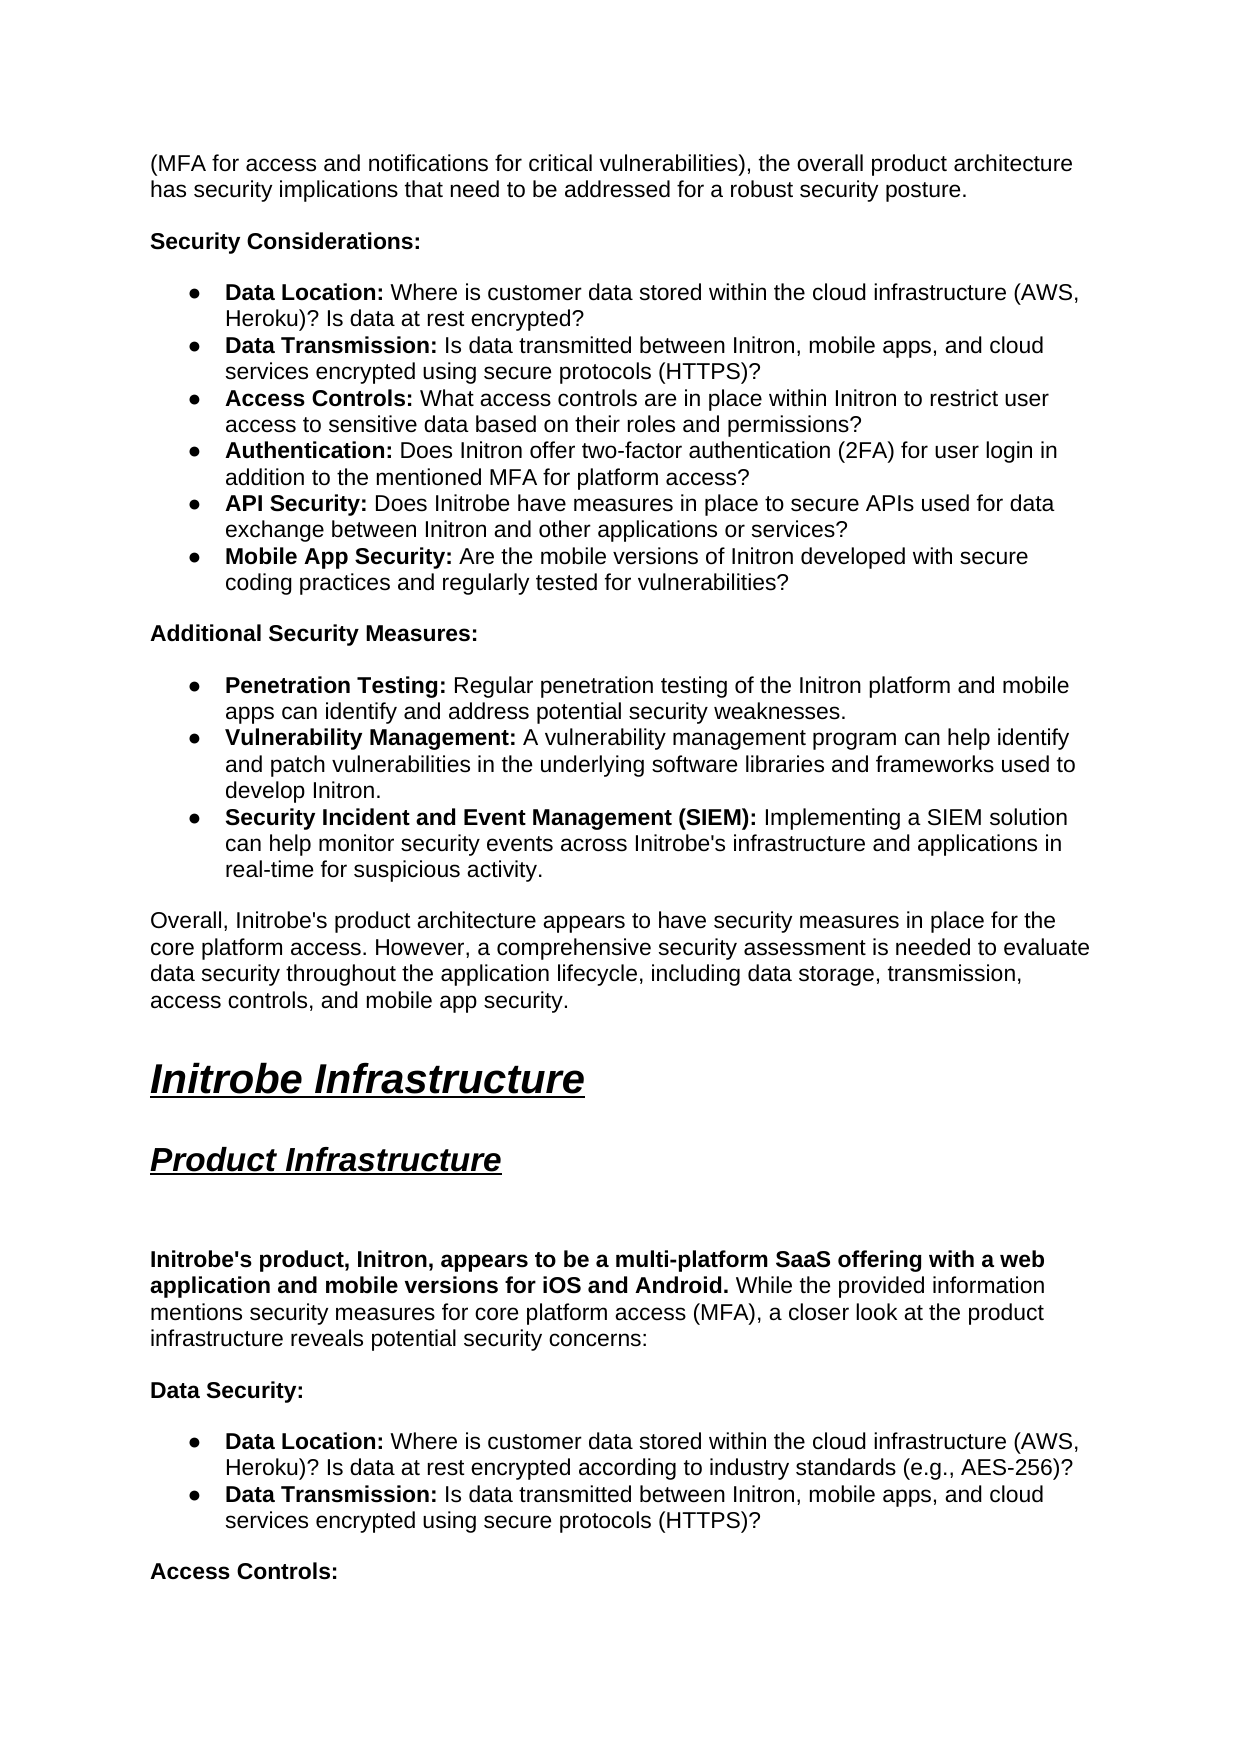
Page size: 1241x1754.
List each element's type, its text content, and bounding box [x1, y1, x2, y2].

list Penetration Testing: Regular penetration testing of the Initron platform and mobile apps can identify and address potential security weaknesses. [187, 672, 1090, 724]
text Security Considerations: [150, 228, 1090, 254]
subtitle Initrobe Infrastructure [150, 1054, 1090, 1102]
list Vulnerability Management: A vulnerability management program can help identify and patch vulnerabilities in the underlying software libraries and frameworks used to develop Initron. [187, 724, 1090, 803]
list Data Location: Where is customer data stored within the cloud infrastructure (AWS, Heroku)? Is data at rest encrypted according to industry standards (e.g., AES-256)? [187, 1428, 1090, 1481]
list API Security: Does Initrobe have measures in place to secure APIs used for data exchange between Initron and other applications or services? [187, 490, 1090, 543]
text Initrobe's product, Initron, appears to be a multi-platform SaaS offering with a web application and mobile versions for iOS and Android. While the provided information mentions security measures for core platform access (MFA), a closer look at the product infrastructure reveals potential security concerns: [150, 1246, 1090, 1352]
list Mobile App Security: Are the mobile versions of Initron developed with secure coding practices and regularly tested for vulnerabilities? [187, 543, 1090, 595]
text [150, 150, 1090, 203]
subtitle Product Infrastructure [150, 1140, 1090, 1178]
list Access Controls: What access controls are in place within Initron to restrict user access to sensitive data based on their roles and permissions? [187, 384, 1090, 437]
text Overall, Initrobe's product architecture appears to have security measures in place for the core platform access. However, a comprehensive security assessment is needed to evaluate data security throughout the application lifecycle, including data storage, transmission, access controls, and mobile app security. [150, 907, 1090, 1013]
list Authentication: Does Initron offer two-factor authentication (2FA) for user login in addition to the mentioned MFA for platform access? [187, 437, 1090, 490]
text Additional Security Measures: [150, 620, 1090, 647]
list Data Transmission: Is data transmitted between Initron, mobile apps, and cloud services encrypted using secure protocols (HTTPS)? [187, 1481, 1090, 1533]
text Access Controls: [150, 1558, 1090, 1585]
text Data Security: [150, 1377, 1090, 1403]
list Data Location: Where is customer data stored within the cloud infrastructure (AWS, Heroku)? Is data at rest encrypted? [187, 279, 1090, 332]
list Data Transmission: Is data transmitted between Initron, mobile apps, and cloud services encrypted using secure protocols (HTTPS)? [187, 332, 1090, 384]
list Security Incident and Event Management (SIEM): Implementing a SIEM solution can help monitor security events across Initrobe's infrastructure and applications in real-time for suspicious activity. [187, 803, 1090, 882]
